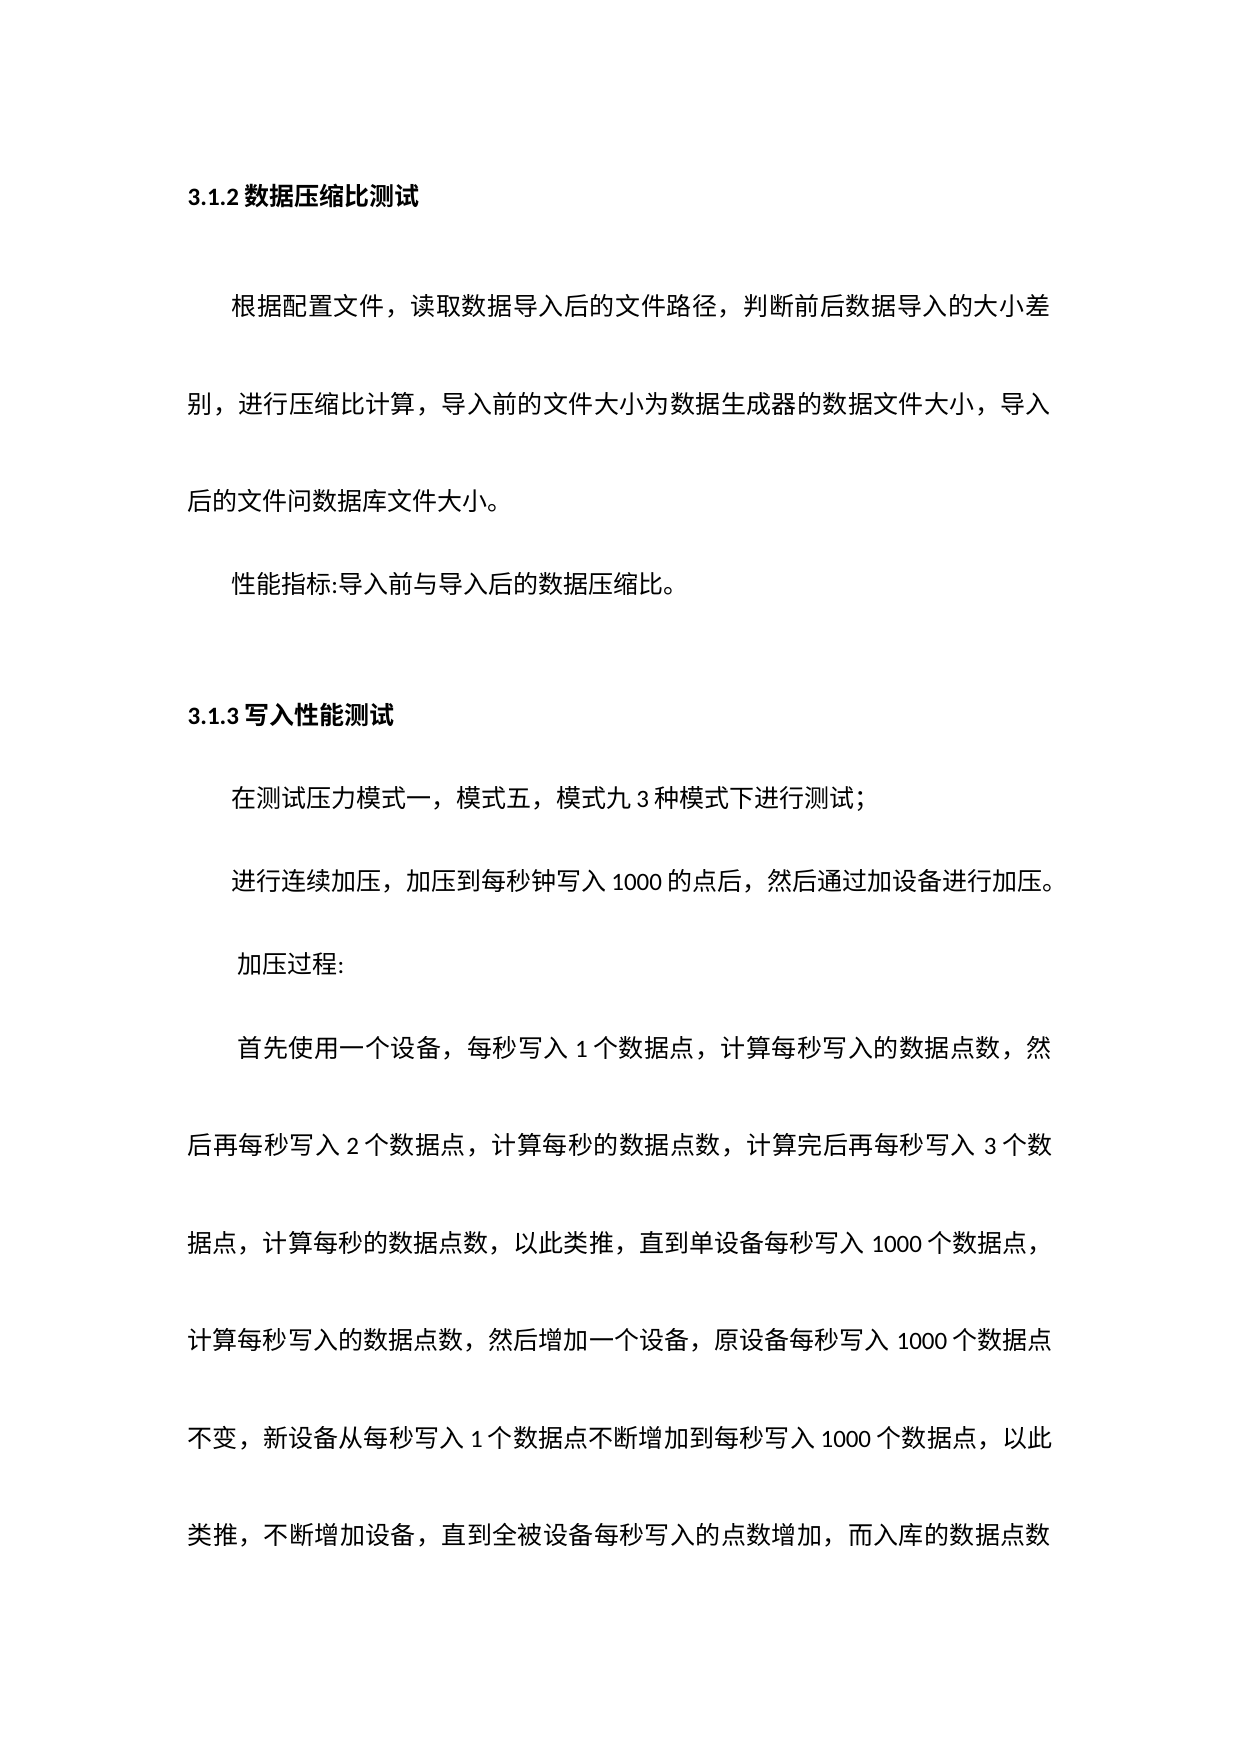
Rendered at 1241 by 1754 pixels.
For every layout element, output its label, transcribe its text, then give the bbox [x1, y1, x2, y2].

text 加压过程: [187, 931, 1053, 996]
text 根据配置文件，读取数据导入后的文件路径，判断前后数据导入的大小差别，进行压缩比计算，导入前的文件大小为数据生成器的数据文件大小，导入后的文件问数据库文件大小。 [187, 272, 1053, 532]
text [187, 1014, 1053, 1566]
subtitle 3.1.2 数据压缩比测试 [187, 162, 1053, 227]
text 进行连续加压，加压到每秒钟写入1000的点后，然后通过加设备进行加压。 [187, 847, 1053, 912]
text 性能指标:导入前与导入后的数据压缩比。 [187, 550, 1053, 615]
text 3.1.3 写入性能测试 [187, 681, 1053, 746]
text 在测试压力模式一，模式五，模式九3种模式下进行测试； [187, 764, 1053, 829]
